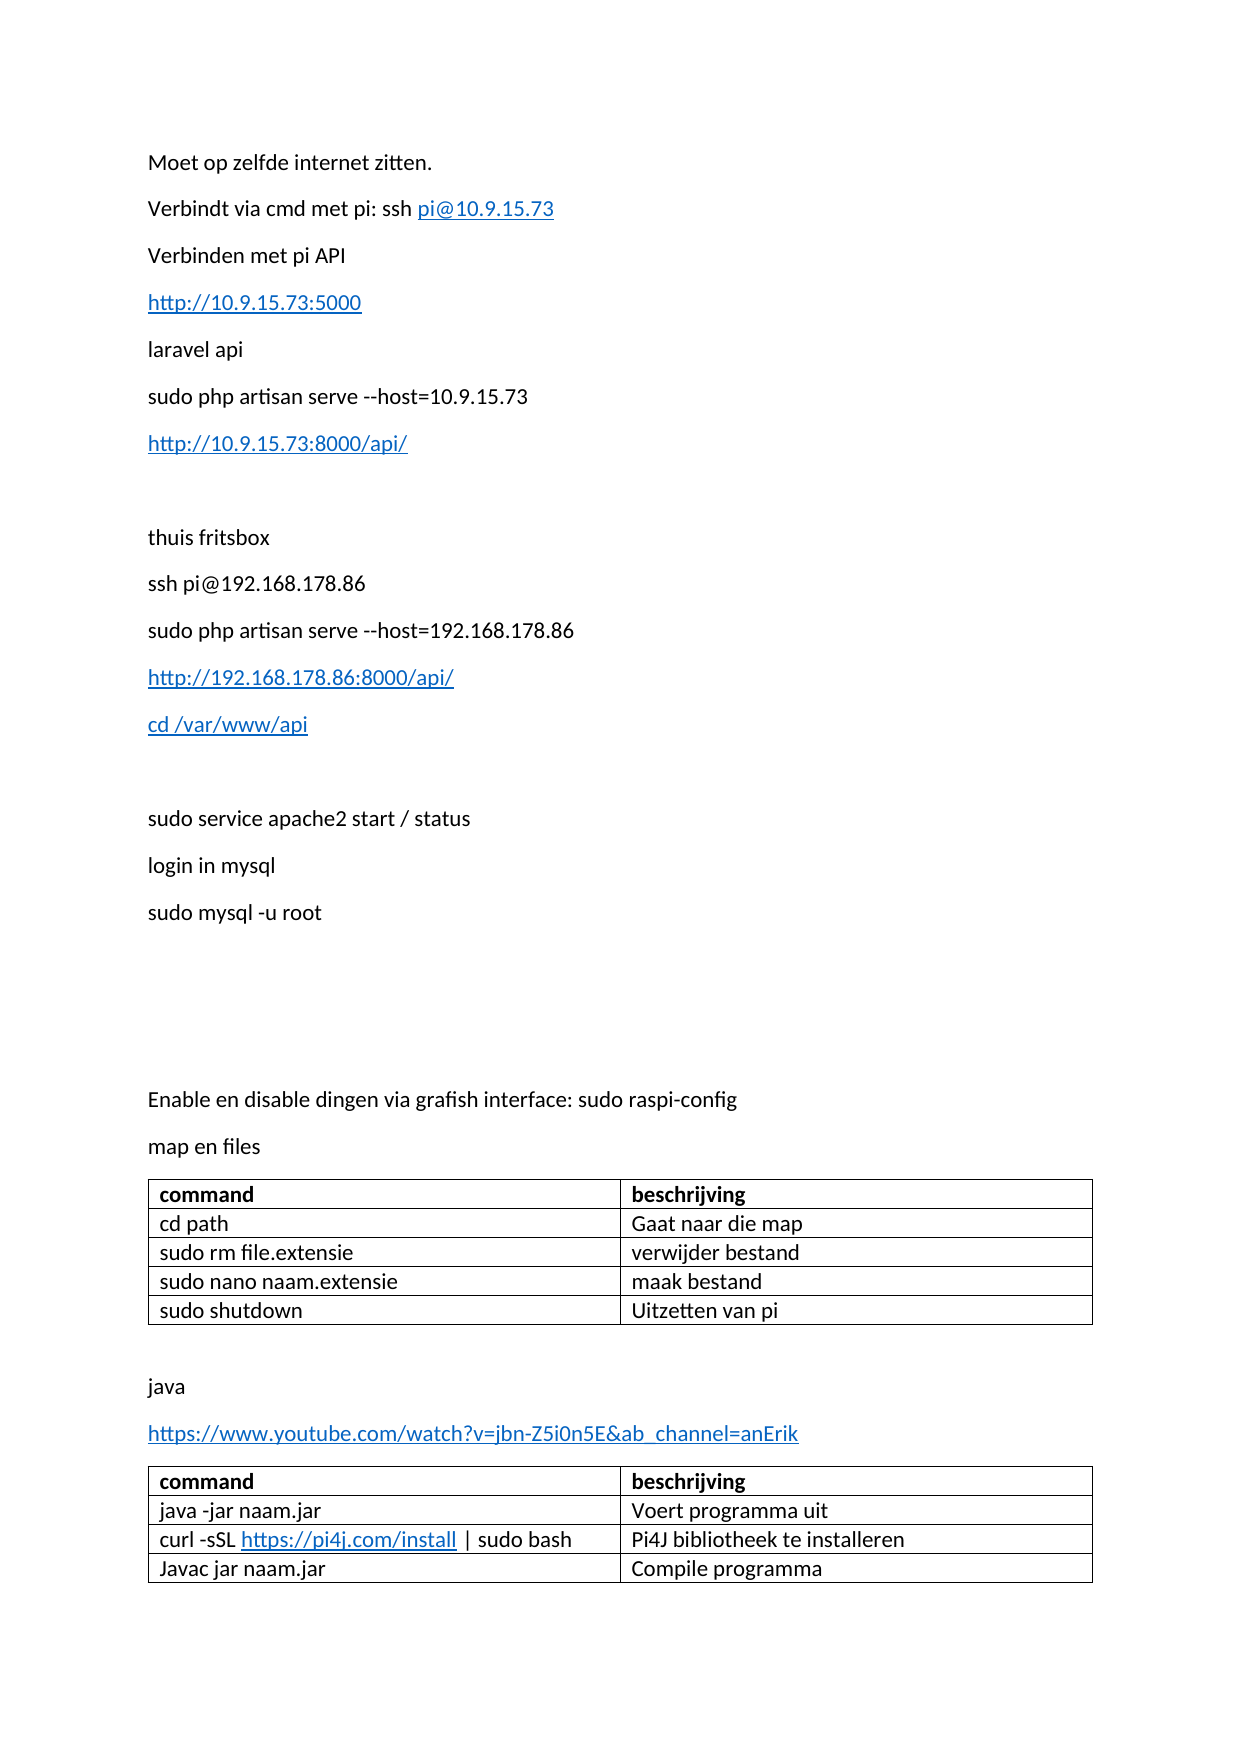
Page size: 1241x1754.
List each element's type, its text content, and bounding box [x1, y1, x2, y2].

text laravel api [148, 335, 1093, 363]
table_cell java -jar naam.jar [149, 1496, 620, 1524]
text map en files [148, 1132, 1093, 1160]
table_cell sudo shutdown [149, 1296, 620, 1324]
text sudo mysql -u root [148, 898, 1093, 926]
text cd /var/www/api [148, 710, 1093, 738]
table_cell Voert programma uit [621, 1496, 1092, 1524]
text sudo php artisan serve --host=192.168.178.86 [148, 616, 1093, 644]
table_header beschrijving [621, 1467, 1092, 1495]
text Enable en disable dingen via grafish interface: sudo raspi-config [148, 1085, 1093, 1113]
table_cell Gaat naar die map [621, 1209, 1092, 1237]
text http://10.9.15.73:8000/api/ [148, 429, 1093, 457]
text ssh pi@192.168.178.86 [148, 569, 1093, 597]
table_cell cd path [149, 1209, 620, 1237]
table_cell verwijder bestand [621, 1238, 1092, 1266]
table_cell sudo rm file.extensie [149, 1238, 620, 1266]
text Verbindt via cmd met pi: ssh pi@10.9.15.73 [148, 194, 1093, 222]
table_header beschrijving [621, 1180, 1092, 1208]
text Moet op zelfde internet zitten. [148, 148, 1093, 176]
text sudo php artisan serve --host=10.9.15.73 [148, 382, 1093, 410]
table_cell Uitzetten van pi [621, 1296, 1092, 1324]
text http://192.168.178.86:8000/api/ [148, 663, 1093, 691]
text thuis fritsbox [148, 523, 1093, 551]
text Verbinden met pi API [148, 241, 1093, 269]
table_cell maak bestand [621, 1267, 1092, 1295]
text sudo service apache2 start / status [148, 804, 1093, 832]
table_header command [149, 1180, 620, 1208]
text http://10.9.15.73:5000 [148, 288, 1093, 316]
text login in mysql [148, 851, 1093, 879]
text java [148, 1372, 1093, 1400]
table_cell curl -sSL https://pi4j.com/install | sudo bash [149, 1525, 620, 1553]
table_header command [149, 1467, 620, 1495]
text https://www.youtube.com/watch?v=jbn-Z5i0n5E&ab_channel=anErik [148, 1419, 1093, 1447]
table_cell Javac jar naam.jar [149, 1554, 620, 1582]
table_cell Compile programma [621, 1554, 1092, 1582]
table_cell sudo nano naam.extensie [149, 1267, 620, 1295]
table_cell Pi4J bibliotheek te installeren [621, 1525, 1092, 1553]
